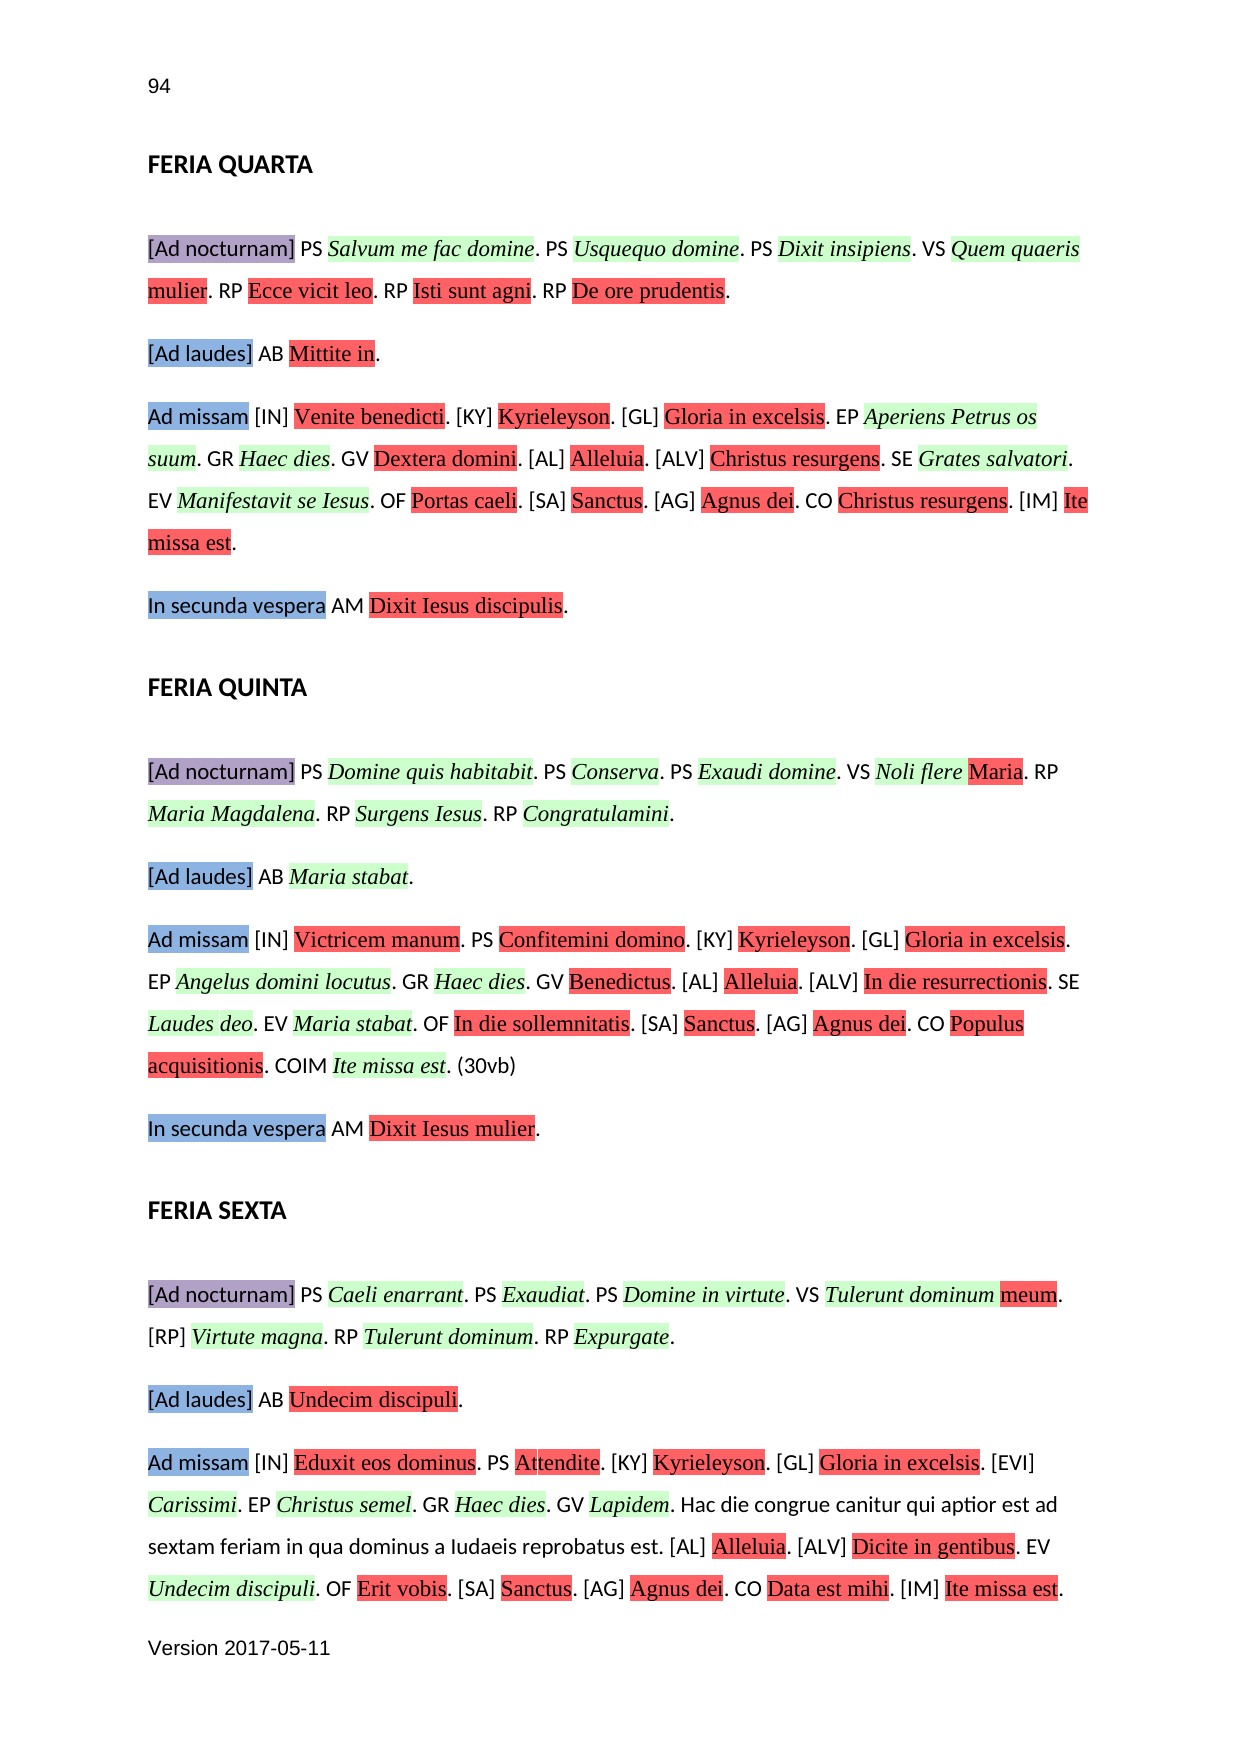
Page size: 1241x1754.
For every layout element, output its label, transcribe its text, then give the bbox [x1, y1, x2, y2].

text [Ad laudes] AB Mittite in. [253, 339, 1093, 367]
text [Ad nocturnam] PS Salvum me fac domine. PS Usquequo domine. PS Dixit insipiens. VS Quem quaeris mulier. RP Ecce vicit leo. RP Isti sunt agni. RP De ore prudentis. [148, 234, 1093, 304]
text Ad missam [IN] Victricem manum. PS Confitemini domino. [KY] Kyrieleyson. [GL] Gloria in excelsis. EP Angelus domini locutus. GR Haec dies. GV Benedictus. [AL] Alleluia. [ALV] In die resurrectionis. SE Laudes deo. EV Maria stabat. OF In die sollemnitatis. [SA] Sanctus. [AG] Agnus dei. CO Populus acquisitionis. COIM Ite missa est. (30vb) [148, 925, 1093, 1079]
text In secunda vespera AM Dixit Iesus discipulis. [326, 591, 1093, 619]
text [Ad nocturnam] PS Domine quis habitabit. PS Conserva. PS Exaudi domine. VS Noli flere Maria. RP Maria Magdalena. RP Surgens Iesus. RP Congratulamini. [148, 757, 1093, 827]
subtitle FERIA QUARTA [148, 148, 1093, 181]
text Ad missam [IN] Eduxit eos dominus. PS Attendite. [KY] Kyrieleyson. [GL] Gloria in excelsis. [EVI] Carissimi. EP Christus semel. GR Haec dies. GV Lapidem. Hac die congrue canitur qui aptior est ad sextam feriam in qua dominus a Iudaeis reprobatus est. [AL] Alleluia. [ALV] Dicite in gentibus. EV Undecim discipuli. OF Erit vobis. [SA] Sanctus. [AG] Agnus dei. CO Data est mihi. [IM] Ite missa est. [148, 1448, 1093, 1602]
subtitle FERIA QUINTA [148, 670, 1093, 703]
subtitle FERIA SEXTA [148, 1193, 1093, 1226]
text [Ad nocturnam] PS Caeli enarrant. PS Exaudiat. PS Domine in virtute. VS Tulerunt dominum meum. [RP] Virtute magna. RP Tulerunt dominum. RP Expurgate. [148, 1280, 1093, 1350]
text In secunda vespera AM Dixit Iesus mulier. [326, 1114, 1093, 1142]
text Ad missam [IN] Venite benedicti. [KY] Kyrieleyson. [GL] Gloria in excelsis. EP Aperiens Petrus os suum. GR Haec dies. GV Dextera domini. [AL] Alleluia. [ALV] Christus resurgens. SE Grates salvatori. EV Manifestavit se Iesus. OF Portas caeli. [SA] Sanctus. [AG] Agnus dei. CO Christus resurgens. [IM] Ite missa est. [148, 402, 1093, 556]
text [Ad laudes] AB Maria stabat. [253, 862, 1093, 890]
text [Ad laudes] AB Undecim discipuli. [253, 1385, 1093, 1413]
